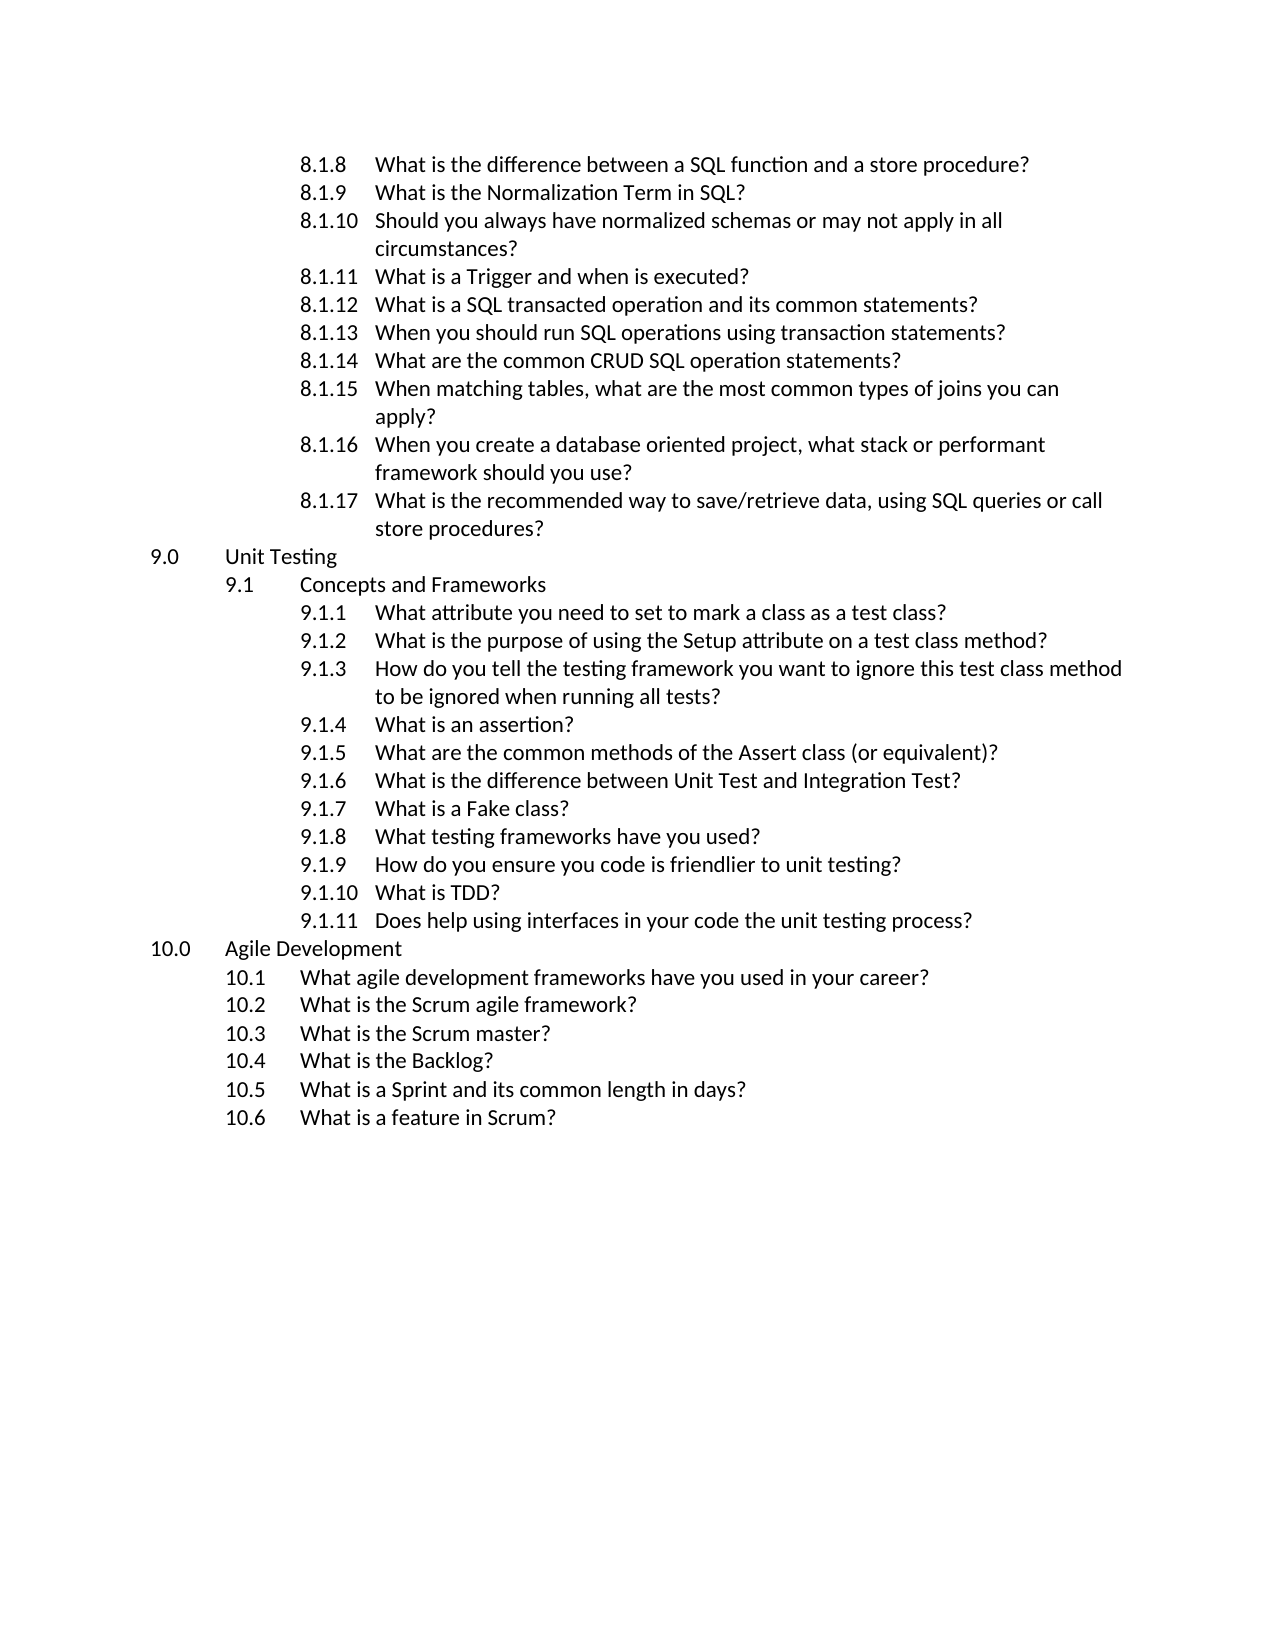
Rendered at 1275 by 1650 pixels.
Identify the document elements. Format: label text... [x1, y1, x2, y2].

list What is the difference between Unit Test and Integration Test? [300, 766, 1125, 794]
list What is the Scrum master? [225, 1019, 1125, 1047]
list What is the difference between a SQL function and a store procedure? [300, 150, 1125, 178]
list What is a feature in Scrum? [225, 1103, 1125, 1131]
list What is an assertion? [300, 710, 1125, 738]
list What is the Normalization Term in SQL? [300, 178, 1125, 206]
list How do you ensure you code is friendlier to unit testing? [300, 851, 1125, 878]
list Concepts and Frameworks [225, 570, 1125, 598]
list What attribute you need to set to mark a class as a test class? [300, 598, 1125, 626]
list What is the recommended way to save/retrieve data, using SQL queries or call store procedures? [300, 486, 1125, 542]
list What is a Fake class? [300, 794, 1125, 822]
list What is TDD? [300, 878, 1125, 907]
list What is a Sprint and its common length in days? [225, 1075, 1125, 1103]
list When matching tables, what are the most common types of joins you can apply? [300, 374, 1125, 430]
list What are the common CRUD SQL operation statements? [300, 346, 1125, 374]
list What are the common methods of the Assert class (or equivalent)? [300, 738, 1125, 766]
list What is a Trigger and when is executed? [300, 262, 1125, 290]
list What is the purpose of using the Setup attribute on a test class method? [300, 626, 1125, 654]
list Does help using interfaces in your code the unit testing process? [300, 907, 1125, 934]
list Agile Development [150, 934, 1125, 963]
list What agile development frameworks have you used in your career? [225, 963, 1125, 991]
list What testing frameworks have you used? [300, 822, 1125, 851]
list When you create a database oriented project, what stack or performant framework should you use? [300, 430, 1125, 486]
list Should you always have normalized schemas or may not apply in all circumstances? [300, 206, 1125, 262]
list When you should run SQL operations using transaction statements? [300, 318, 1125, 346]
list What is a SQL transacted operation and its common statements? [300, 290, 1125, 318]
list What is the Backlog? [225, 1047, 1125, 1075]
list What is the Scrum agile framework? [225, 991, 1125, 1019]
list How do you tell the testing framework you want to ignore this test class method to be ignored when running all tests? [300, 654, 1125, 710]
list Unit Testing [150, 542, 1125, 570]
